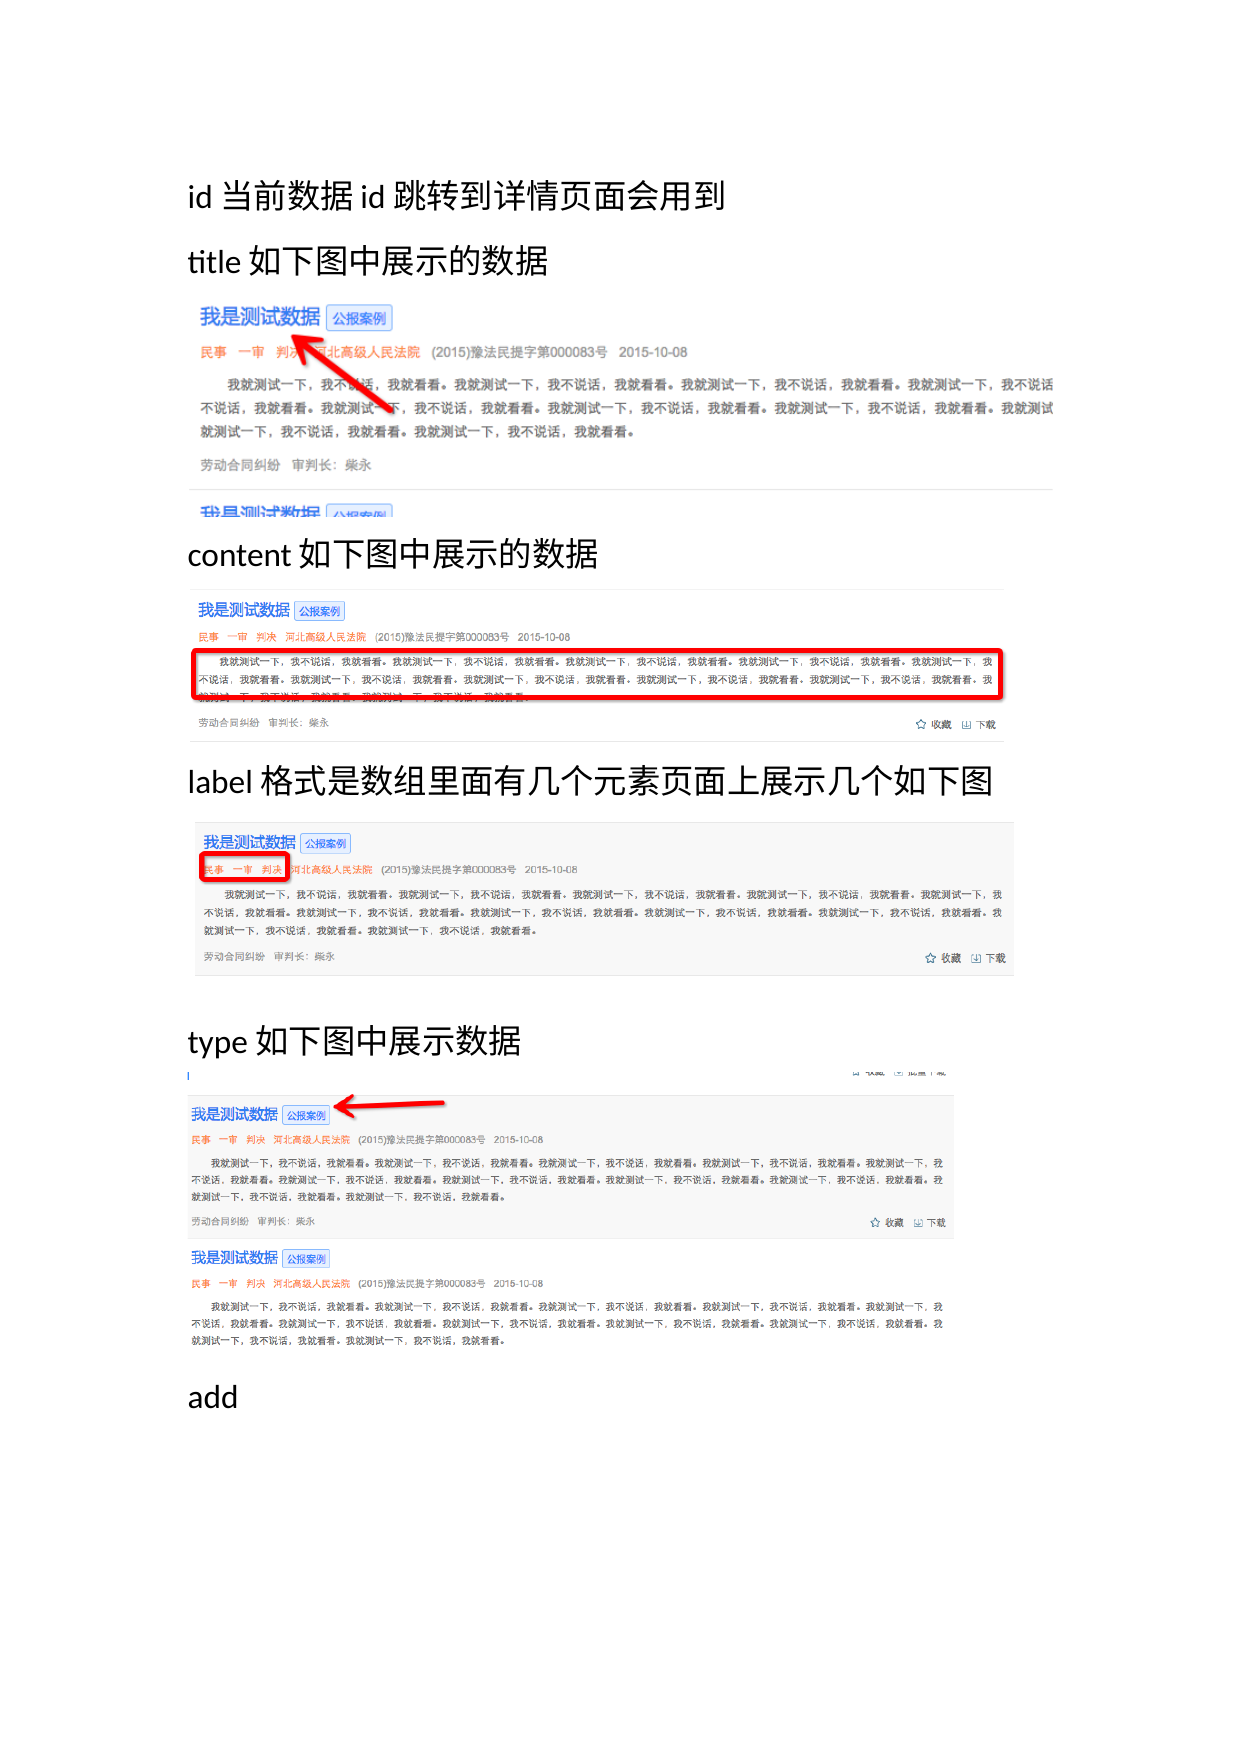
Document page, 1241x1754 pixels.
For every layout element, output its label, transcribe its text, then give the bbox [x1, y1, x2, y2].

text content如下图中展示的数据 [187, 519, 1053, 584]
picture [187, 1072, 1053, 1347]
text title如下图中展示的数据 [187, 227, 1053, 292]
picture [187, 584, 1053, 744]
text type 如下图中展示数据 [187, 1007, 1053, 1072]
text id 当前数据id 跳转到详情页面会用到 [187, 162, 1053, 227]
picture [187, 812, 1053, 983]
text add [187, 1364, 1053, 1429]
picture [187, 292, 1053, 517]
text label 格式是数组里面有几个元素页面上展示几个如下图 [187, 747, 1053, 812]
